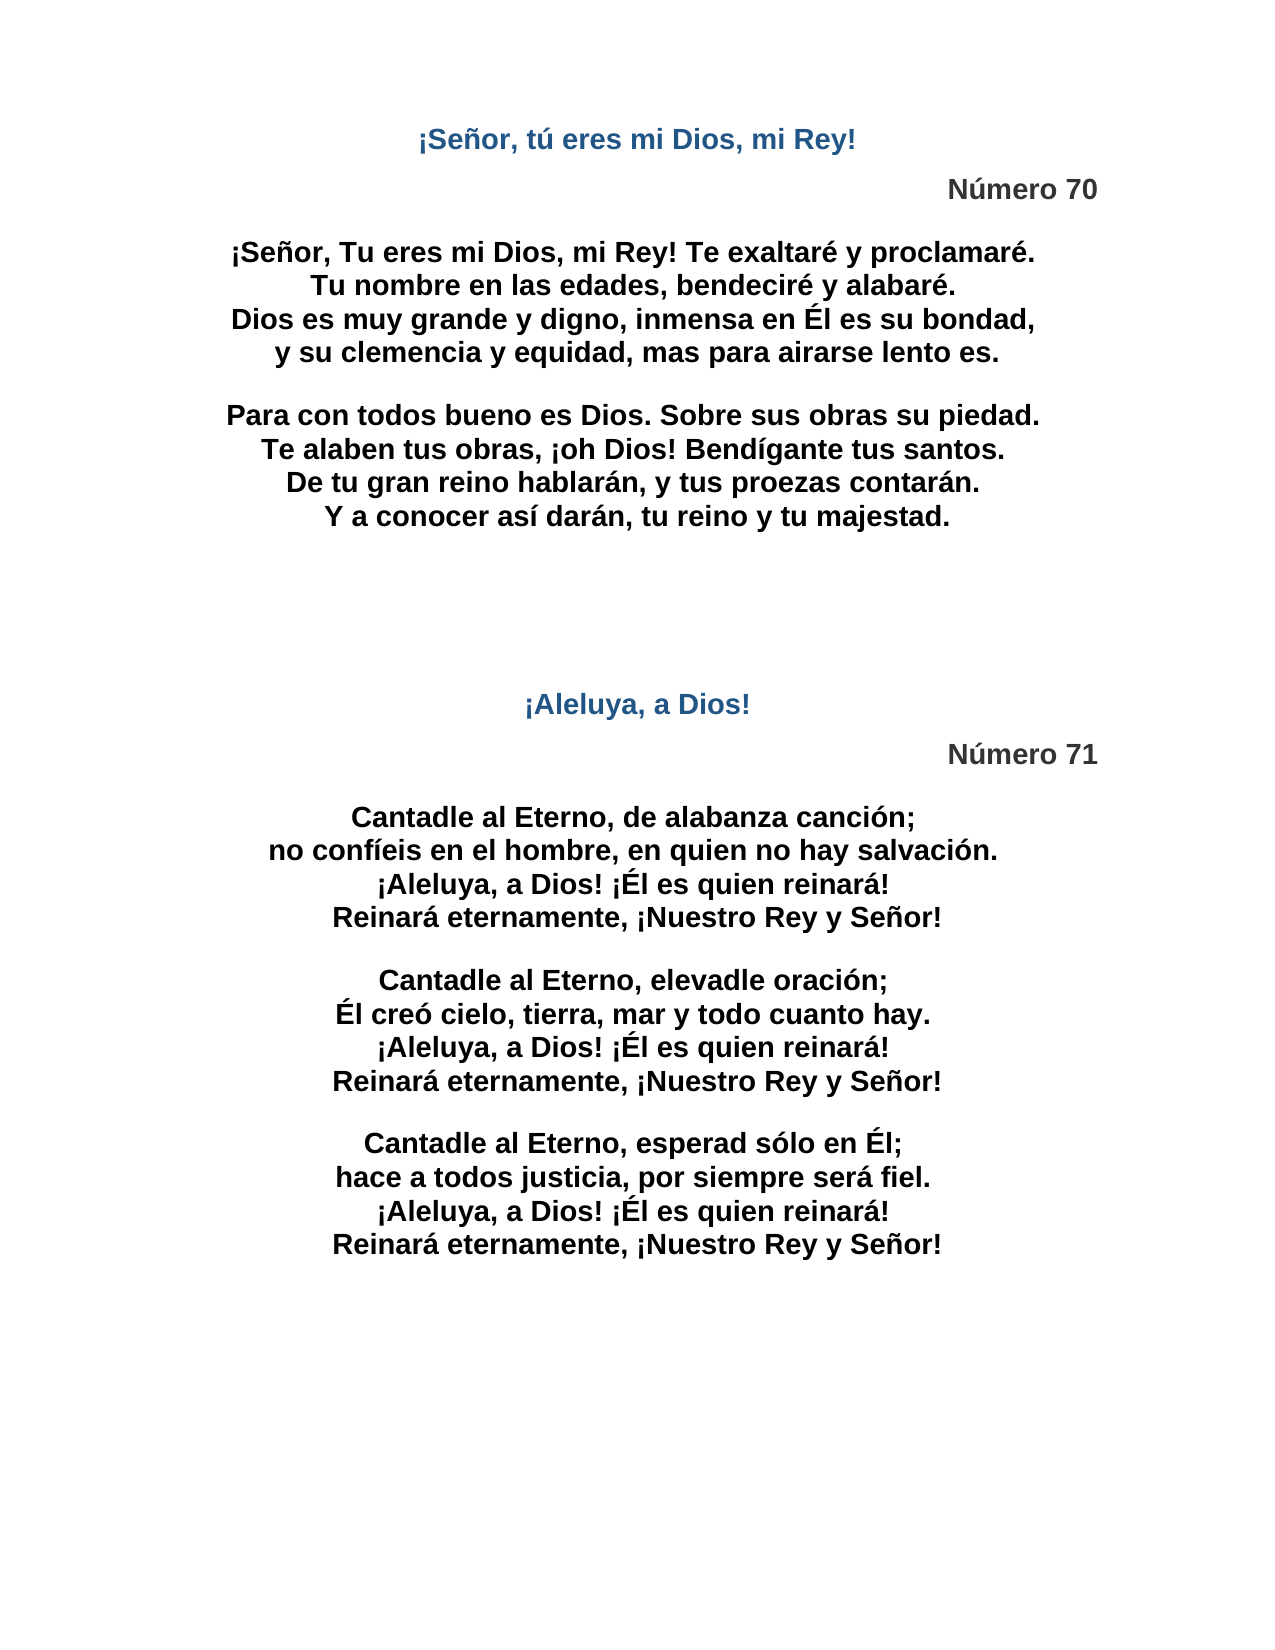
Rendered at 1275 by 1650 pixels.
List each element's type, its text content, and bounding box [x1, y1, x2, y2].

text Para con todos bueno es Dios. Sobre sus obras su piedad. Te alaben tus obras, ¡oh Dios! Bendígante tus santos. De tu gran reino hablarán, y tus proezas contarán. Y a conocer así darán, tu reino y tu majestad. [177, 398, 1098, 532]
text ¡Señor, tú eres mi Dios, mi Rey! [177, 122, 1098, 155]
text ¡Señor, Tu eres mi Dios, mi Rey! Te exaltaré y proclamaré. Tu nombre en las edades, bendeciré y alabaré. Dios es muy grande y digno, inmensa en Él es su bondad, y su clemencia y equidad, mas para airarse lento es. [177, 235, 1098, 369]
text Número 71 [177, 737, 1098, 771]
text Cantadle al Eterno, esperad sólo en Él; hace a todos justicia, por siempre será fiel. ¡Aleluya, a Dios! ¡Él es quien reinará! Reinará eternamente, ¡Nuestro Rey y Señor! [177, 1127, 1098, 1261]
text ¡Aleluya, a Dios! [177, 687, 1098, 720]
text Cantadle al Eterno, elevadle oración; Él creó cielo, tierra, mar y todo cuanto hay. ¡Aleluya, a Dios! ¡Él es quien reinará! Reinará eternamente, ¡Nuestro Rey y Señor! [177, 963, 1098, 1097]
text Cantadle al Eterno, de alabanza canción; no confíeis en el hombre, en quien no hay salvación. ¡Aleluya, a Dios! ¡Él es quien reinará! Reinará eternamente, ¡Nuestro Rey y Señor! [177, 800, 1098, 934]
text Número 70 [177, 172, 1098, 206]
